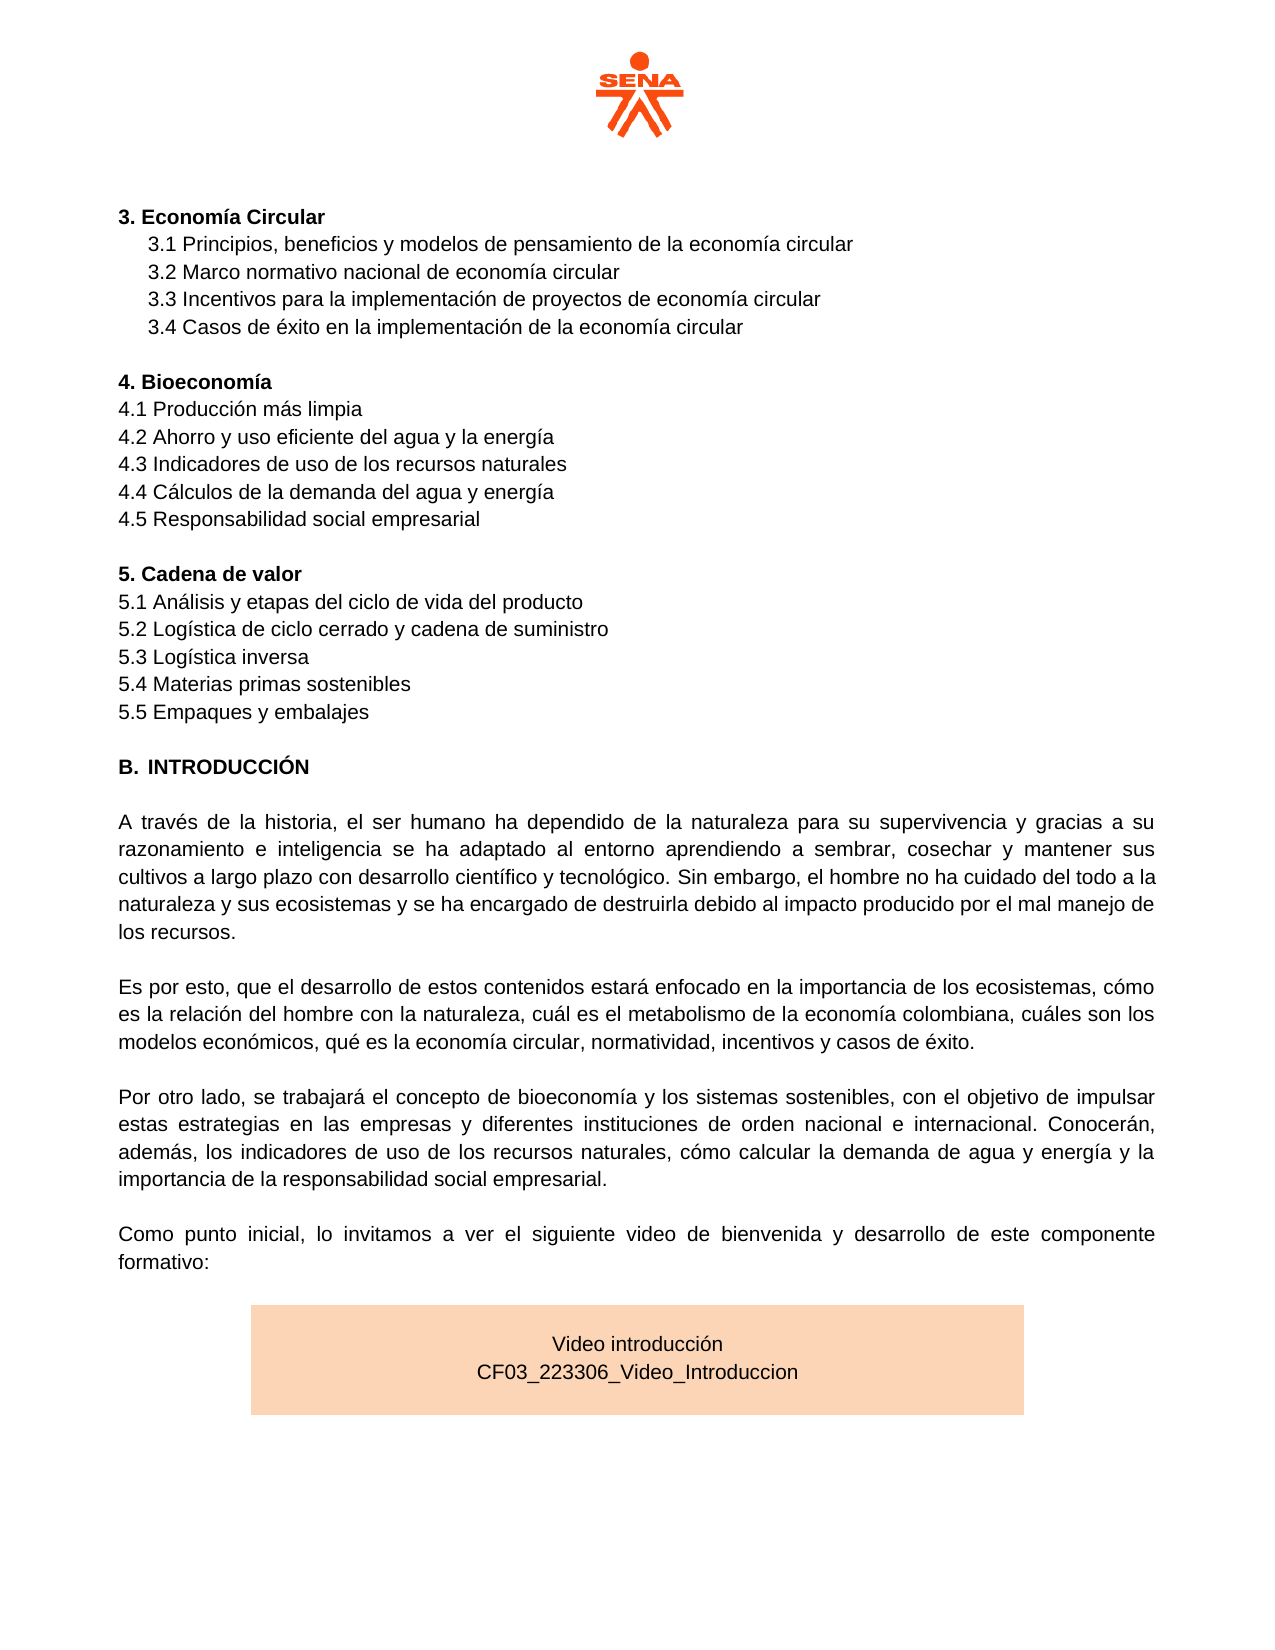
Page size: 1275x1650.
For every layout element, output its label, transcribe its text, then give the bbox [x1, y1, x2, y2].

text A través de la historia, el ser humano ha dependido de la naturaleza para su supervivencia y gracias a su razonamiento e inteligencia se ha adaptado al entorno aprendiendo a sembrar, cosechar y mantener sus cultivos a largo plazo con desarrollo científico y tecnológico. Sin embargo, el hombre no ha cuidado del todo a la naturaleza y sus ecosistemas y se ha encargado de destruirla debido al impacto producido por el mal manejo de los recursos. [118, 810, 1157, 944]
text Es por esto, que el desarrollo de estos contenidos estará enfocado en la importancia de los ecosistemas, cómo es la relación del hombre con la naturaleza, cuál es el metabolismo de la economía colombiana, cuáles son los modelos económicos, qué es la economía circular, normatividad, incentivos y casos de éxito. [118, 975, 1157, 1054]
text Como punto inicial, lo invitamos a ver el siguiente video de bienvenida y desarrollo de este componente formativo: [118, 1222, 1157, 1274]
text 4.5 Responsabilidad social empresarial [118, 507, 1157, 531]
text 4.1 Producción más limpia [118, 397, 1157, 421]
text 4.3 Indicadores de uso de los recursos naturales [118, 452, 1157, 476]
text 5.5 Empaques y embalajes [118, 700, 1157, 724]
text 5.1 Análisis y etapas del ciclo de vida del producto [118, 590, 1157, 614]
text 4.2 Ahorro y uso eficiente del agua y la energía [118, 425, 1157, 449]
text 3.1 Principios, beneficios y modelos de pensamiento de la economía circular [148, 232, 1157, 256]
text 5.4 Materias primas sostenibles [118, 672, 1157, 696]
list INTRODUCCIÓN [118, 755, 1157, 779]
text 5.2 Logística de ciclo cerrado y cadena de suministro [118, 617, 1157, 641]
text 4.4 Cálculos de la demanda del agua y energía [118, 480, 1157, 504]
picture [585, 48, 690, 142]
text 5. Cadena de valor [118, 562, 1157, 586]
text 3. Economía Circular [118, 205, 1157, 229]
text 4. Bioeconomía [118, 370, 1157, 394]
table_header Video introducción CF03_223306_Video_Introduccion [251, 1305, 1024, 1415]
text 5.3 Logística inversa [118, 645, 1157, 669]
text 3.4 Casos de éxito en la implementación de la economía circular [148, 315, 1157, 339]
text Por otro lado, se trabajará el concepto de bioeconomía y los sistemas sostenibles, con el objetivo de impulsar estas estrategias en las empresas y diferentes instituciones de orden nacional e internacional. Conocerán, además, los indicadores de uso de los recursos naturales, cómo calcular la demanda de agua y energía y la importancia de la responsabilidad social empresarial. [118, 1085, 1157, 1191]
text 3.3 Incentivos para la implementación de proyectos de economía circular [148, 287, 1157, 311]
text 3.2 Marco normativo nacional de economía circular [148, 260, 1157, 284]
